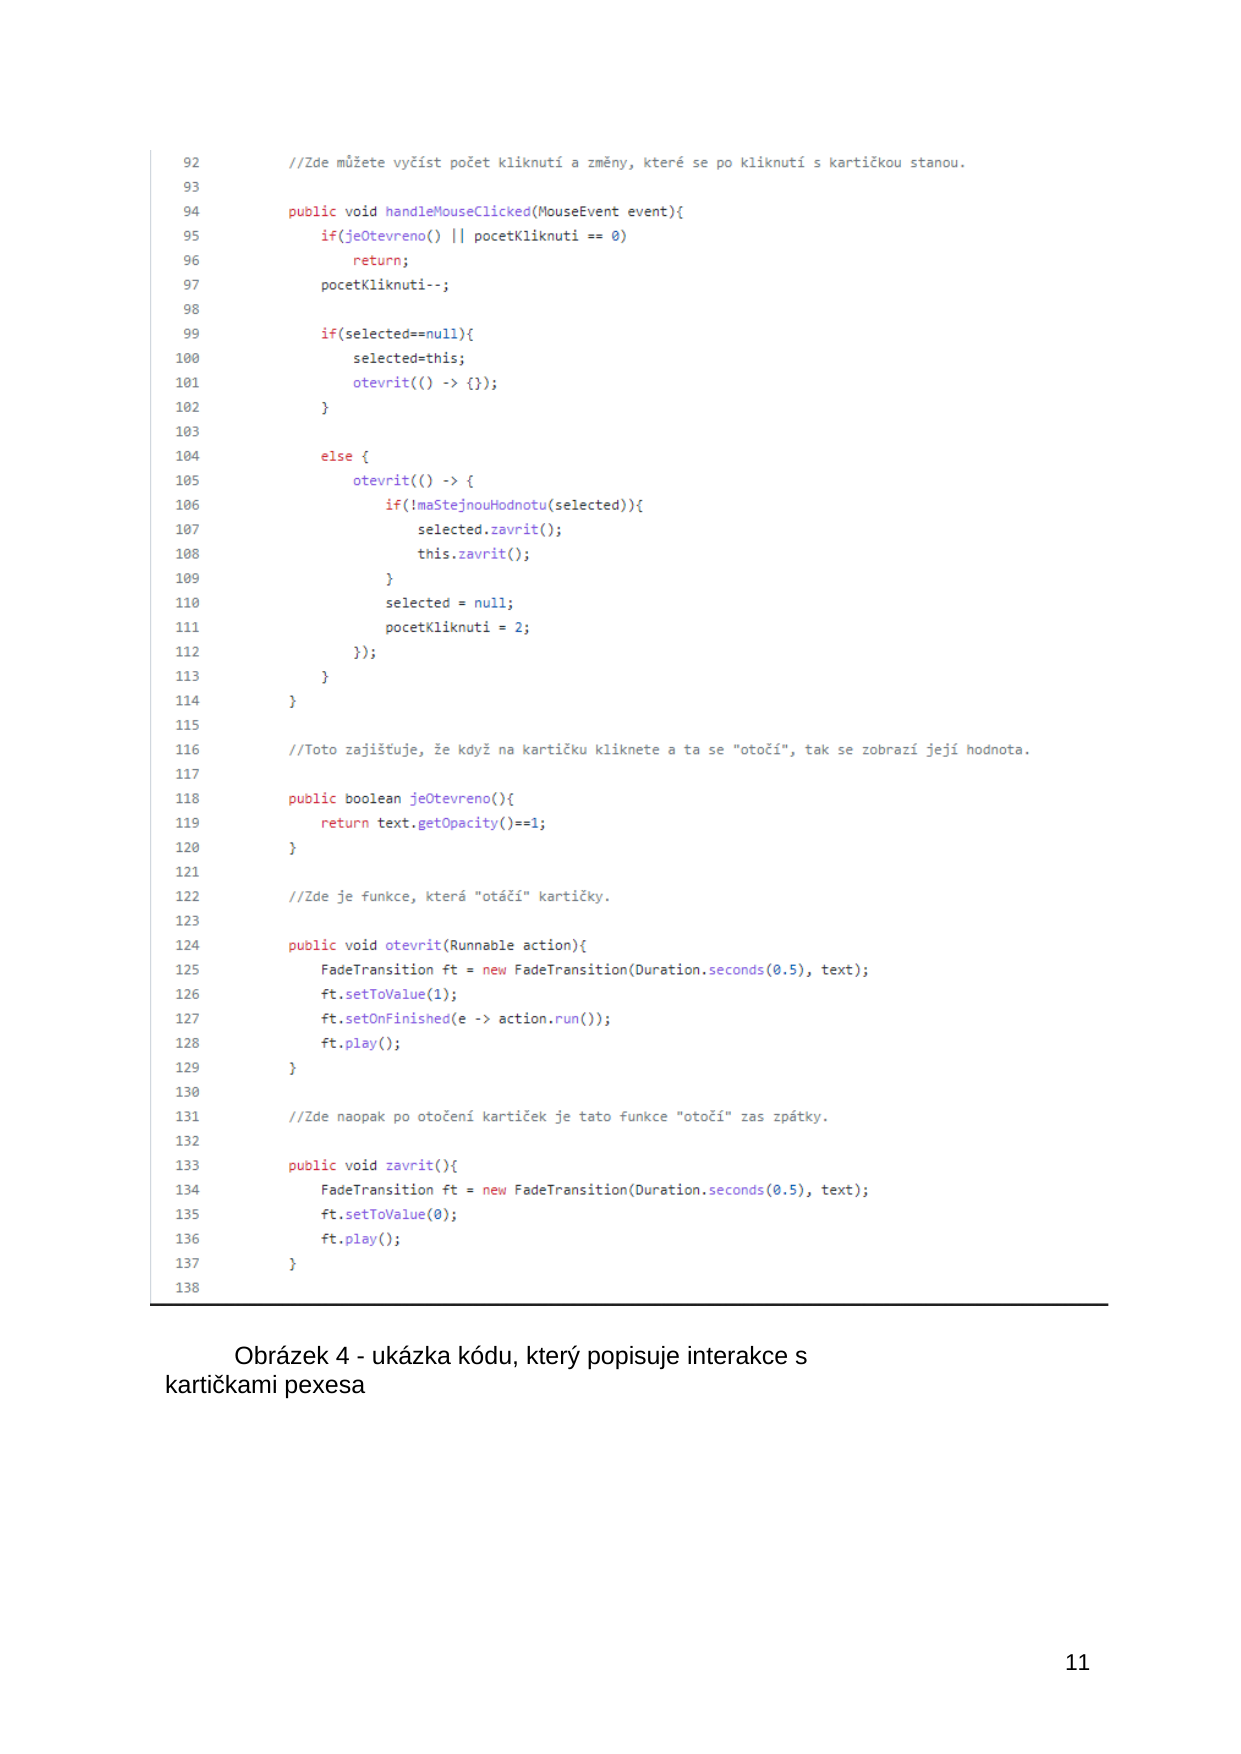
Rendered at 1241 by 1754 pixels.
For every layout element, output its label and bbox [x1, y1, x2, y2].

picture [150, 150, 1109, 1306]
